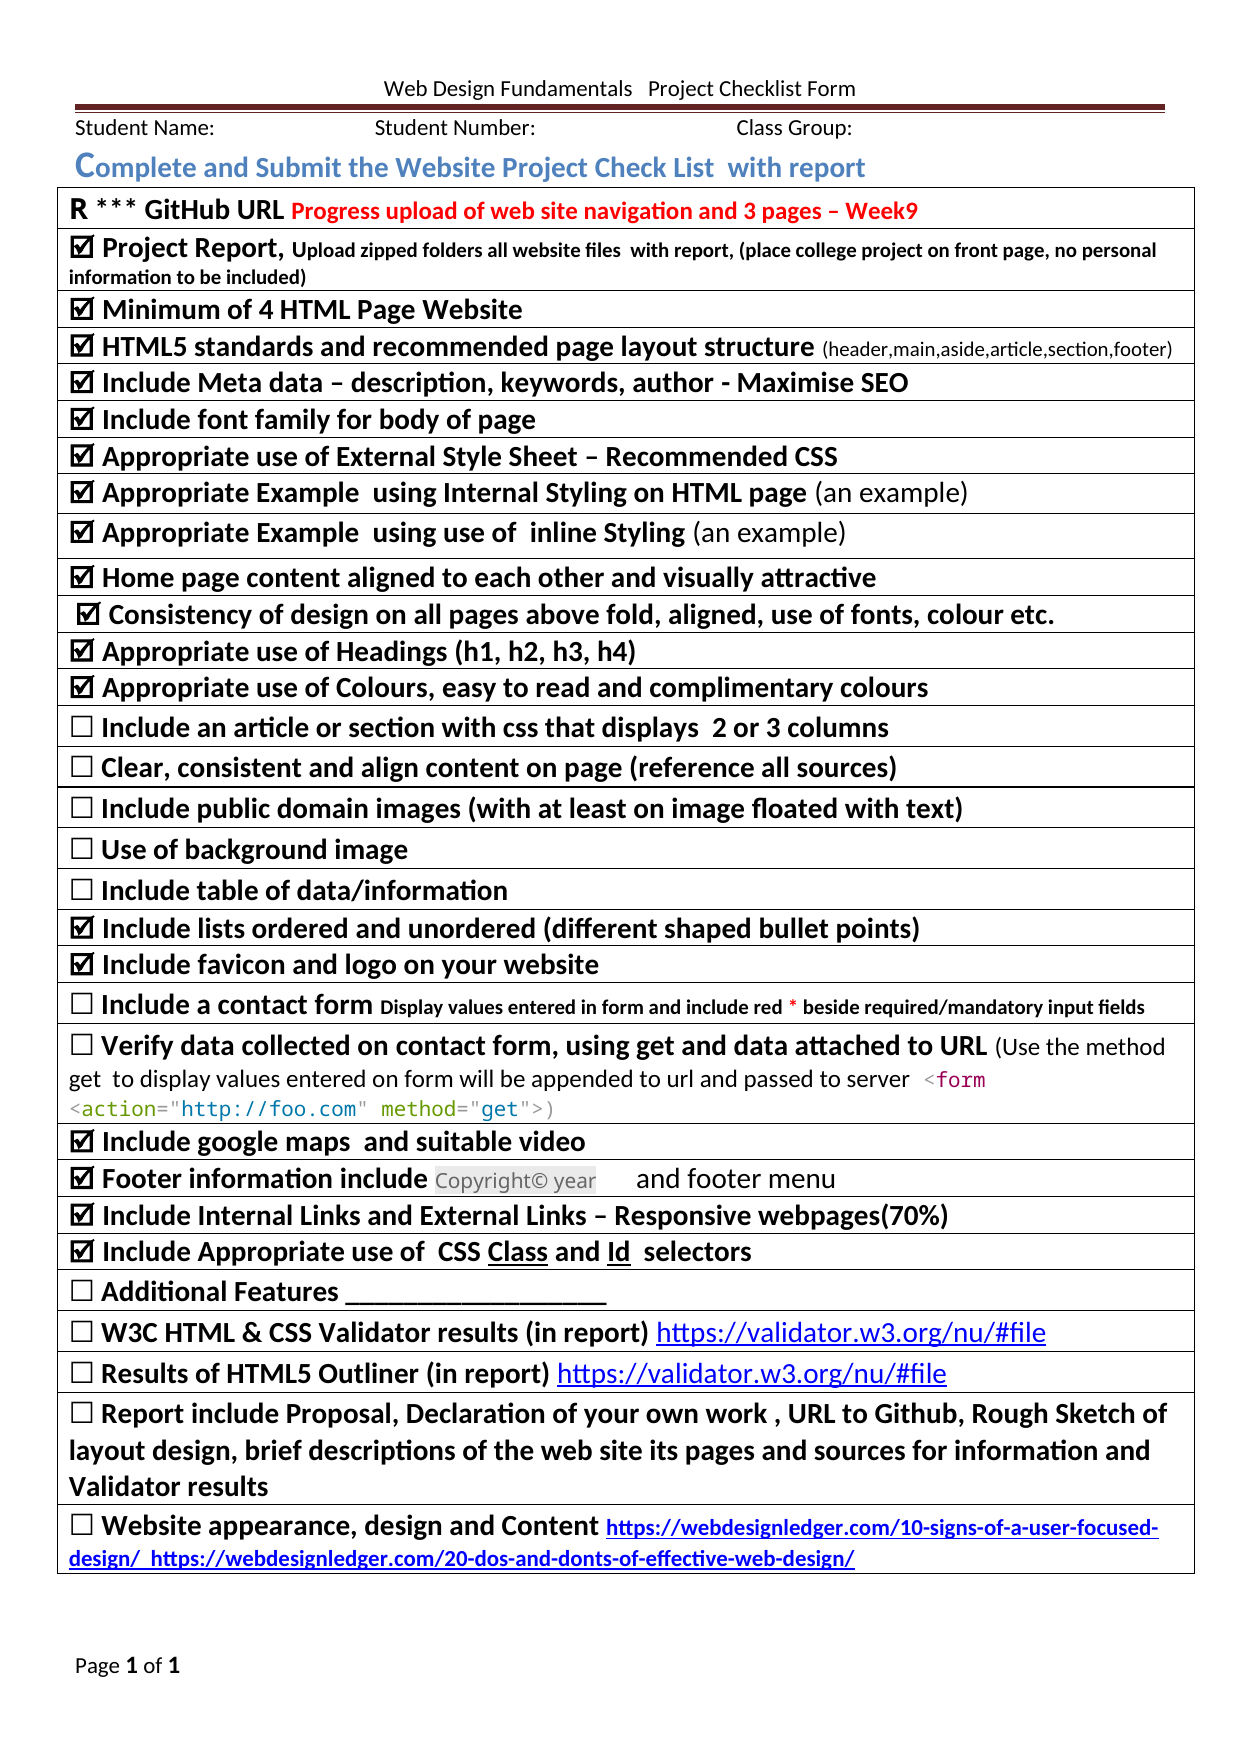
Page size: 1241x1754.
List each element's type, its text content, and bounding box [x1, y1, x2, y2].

table_cell HTML5 standards and recommended page layout structure (header,main,aside,article,section,footer) [58, 328, 1194, 363]
table_cell Consistency of design on all pages above fold, aligned, use of fonts, colour etc. [58, 596, 1194, 632]
table_cell Include public domain images (with at least on image floated with text) [58, 788, 1194, 827]
table_cell Appropriate use of Colours, easy to read and complimentary colours [58, 669, 1194, 705]
text Complete and Submit the Website Project Check List with report [75, 141, 1165, 187]
table_cell Verify data collected on contact form, using get and data attached to URL (Use the method get to display values entered on form will be appended to url and passed to server <form <action="http://foo.com" method="get">) [58, 1024, 1194, 1122]
table_cell Include Meta data – description, keywords, author - Maximise SEO [58, 364, 1194, 400]
table_cell Include font family for body of page [58, 401, 1194, 437]
table_cell Clear, consistent and align content on page (reference all sources) [58, 747, 1194, 786]
table_cell Minimum of 4 HTML Page Website [58, 291, 1194, 327]
table_cell Home page content aligned to each other and visually attractive [58, 559, 1194, 595]
table_cell Include Appropriate use of CSS Class and Id selectors [58, 1234, 1194, 1269]
table_cell Use of background image [58, 828, 1194, 868]
table_cell Include favicon and logo on your website [58, 946, 1194, 982]
table_cell Include table of data/information [58, 869, 1194, 909]
table_cell Include a contact form Display values entered in form and include red * beside required/mandatory input fields [58, 983, 1194, 1023]
table_cell Project Report, Upload zipped folders all website files with report, (place college project on front page, no personal information to be included) [58, 229, 1194, 290]
table_cell Include an article or section with css that displays 2 or 3 columns [58, 706, 1194, 746]
table_cell W3C HTML & CSS Validator results (in report) https://validator.w3.org/nu/#file [58, 1311, 1194, 1351]
table_cell Website appearance, design and Content https://webdesignledger.com/10-signs-of-a-user-focused-design/ https://webdesignledger.com/20-dos-and-donts-of-effective-web-design/ [58, 1505, 1194, 1572]
table_cell Additional Features __________________ [58, 1270, 1194, 1310]
table_cell Appropriate Example using Internal Styling on HTML page (an example) [58, 474, 1194, 513]
table_cell Include google maps and suitable video [58, 1124, 1194, 1159]
table_header *** GitHub URL Progress upload of web site navigation and 3 pages – Week9 [58, 188, 1194, 228]
table_cell Appropriate use of External Style Sheet – Recommended CSS [58, 438, 1194, 473]
table_cell Report include Proposal, Declaration of your own work , URL to Github, Rough Sketch of layout design, brief descriptions of the web site its pages and sources for information and Validator results [58, 1393, 1194, 1504]
table_cell Footer information include Copyright© year and footer menu [58, 1160, 1194, 1196]
table_cell Appropriate Example using use of inline Styling (an example) [58, 514, 1194, 558]
table_cell Appropriate use of Headings (h1, h2, h3, h4) [58, 633, 1194, 668]
table_cell Include lists ordered and unordered (different shaped bullet points) [58, 910, 1194, 945]
table_cell Results of HTML5 Outliner (in report) https://validator.w3.org/nu/#file [58, 1352, 1194, 1392]
table_cell Include Internal Links and External Links – Responsive webpages(70%) [58, 1197, 1194, 1232]
